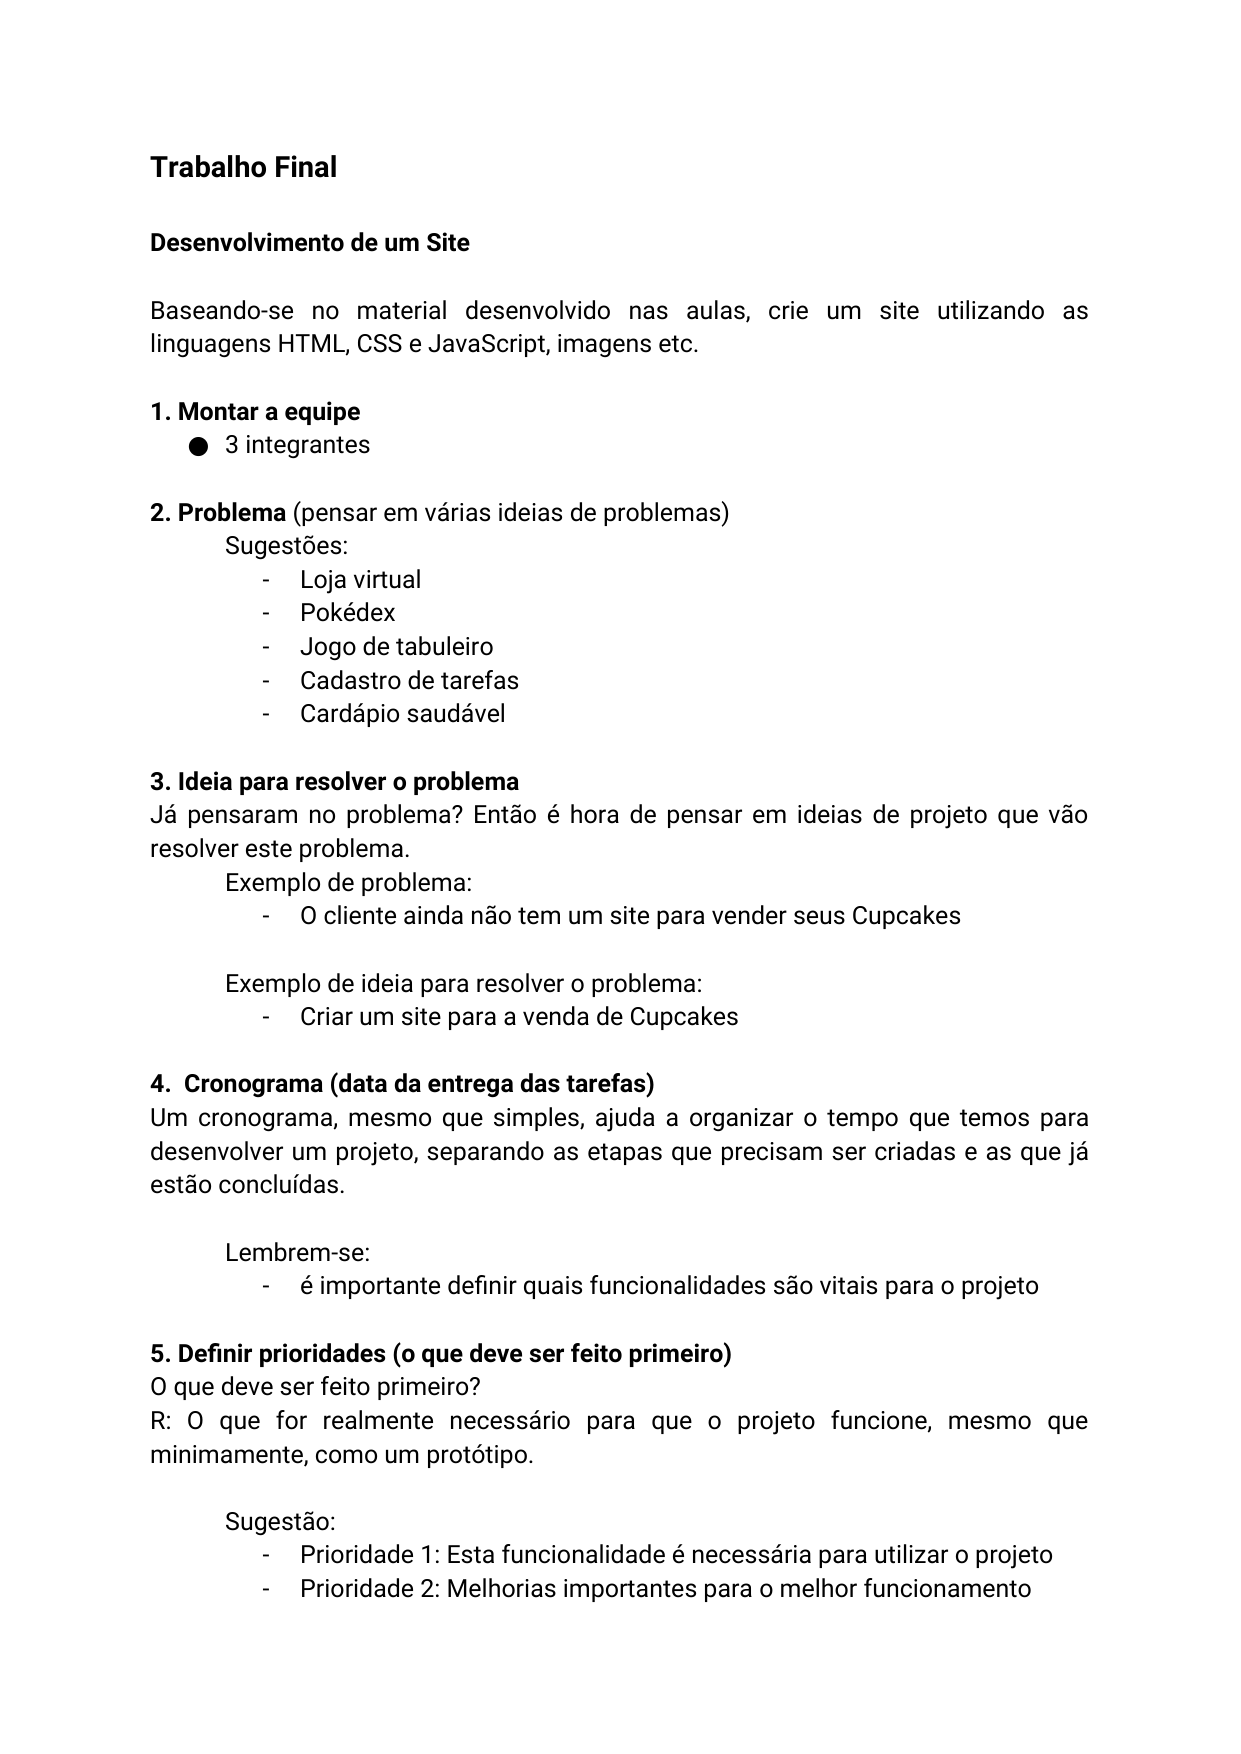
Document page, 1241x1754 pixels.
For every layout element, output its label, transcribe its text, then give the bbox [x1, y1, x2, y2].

list Prioridade 1: Esta funcionalidade é necessária para utilizar o projeto [262, 1541, 1090, 1570]
list Jogo de tabuleiro [262, 632, 1090, 662]
list Criar um site para a venda de Cupcakes [262, 1002, 1090, 1032]
list Cadastro de tarefas [262, 666, 1090, 695]
list Pokédex [262, 599, 1090, 628]
text Um cronograma, mesmo que simples, ajuda a organizar o tempo que temos para desenvolver um projeto, separando as etapas que precisam ser criadas e as que já estão concluídas. [150, 1103, 1090, 1200]
text Lembrem-se: [150, 1238, 1090, 1267]
text Sugestões: [150, 531, 1090, 561]
list 3 integrantes [187, 430, 1090, 460]
text Desenvolvimento de um Site [150, 228, 1090, 258]
text 5. Definir prioridades (o que deve ser feito primeiro) [150, 1339, 1090, 1368]
list Cardápio saudável [262, 699, 1090, 729]
text Já pensaram no problema? Então é hora de pensar em ideias de projeto que vão resolver este problema. [150, 801, 1090, 863]
text Trabalho Final [150, 150, 1090, 184]
text 4. Cronograma (data da entrega das tarefas) [150, 1070, 1090, 1099]
text Baseando-se no material desenvolvido nas aulas, crie um site utilizando as linguagens HTML, CSS e JavaScript, imagens etc. [150, 296, 1090, 359]
text 2. Problema (pensar em várias ideias de problemas) [150, 498, 1090, 527]
text Exemplo de problema: [150, 868, 1090, 897]
text Sugestão: [150, 1507, 1090, 1536]
text O que deve ser feito primeiro? [150, 1372, 1090, 1402]
text 3. Ideia para resolver o problema [150, 767, 1090, 796]
list Loja virtual [262, 565, 1090, 594]
list Prioridade 2: Melhorias importantes para o melhor funcionamento [262, 1574, 1090, 1604]
text R: O que for realmente necessário para que o projeto funcione, mesmo que minimamente, como um protótipo. [150, 1406, 1090, 1469]
text Exemplo de ideia para resolver o problema: [150, 969, 1090, 998]
list O cliente ainda não tem um site para vender seus Cupcakes [262, 901, 1090, 931]
text 1. Montar a equipe [150, 397, 1090, 426]
list é importante definir quais funcionalidades são vitais para o projeto [262, 1272, 1090, 1301]
